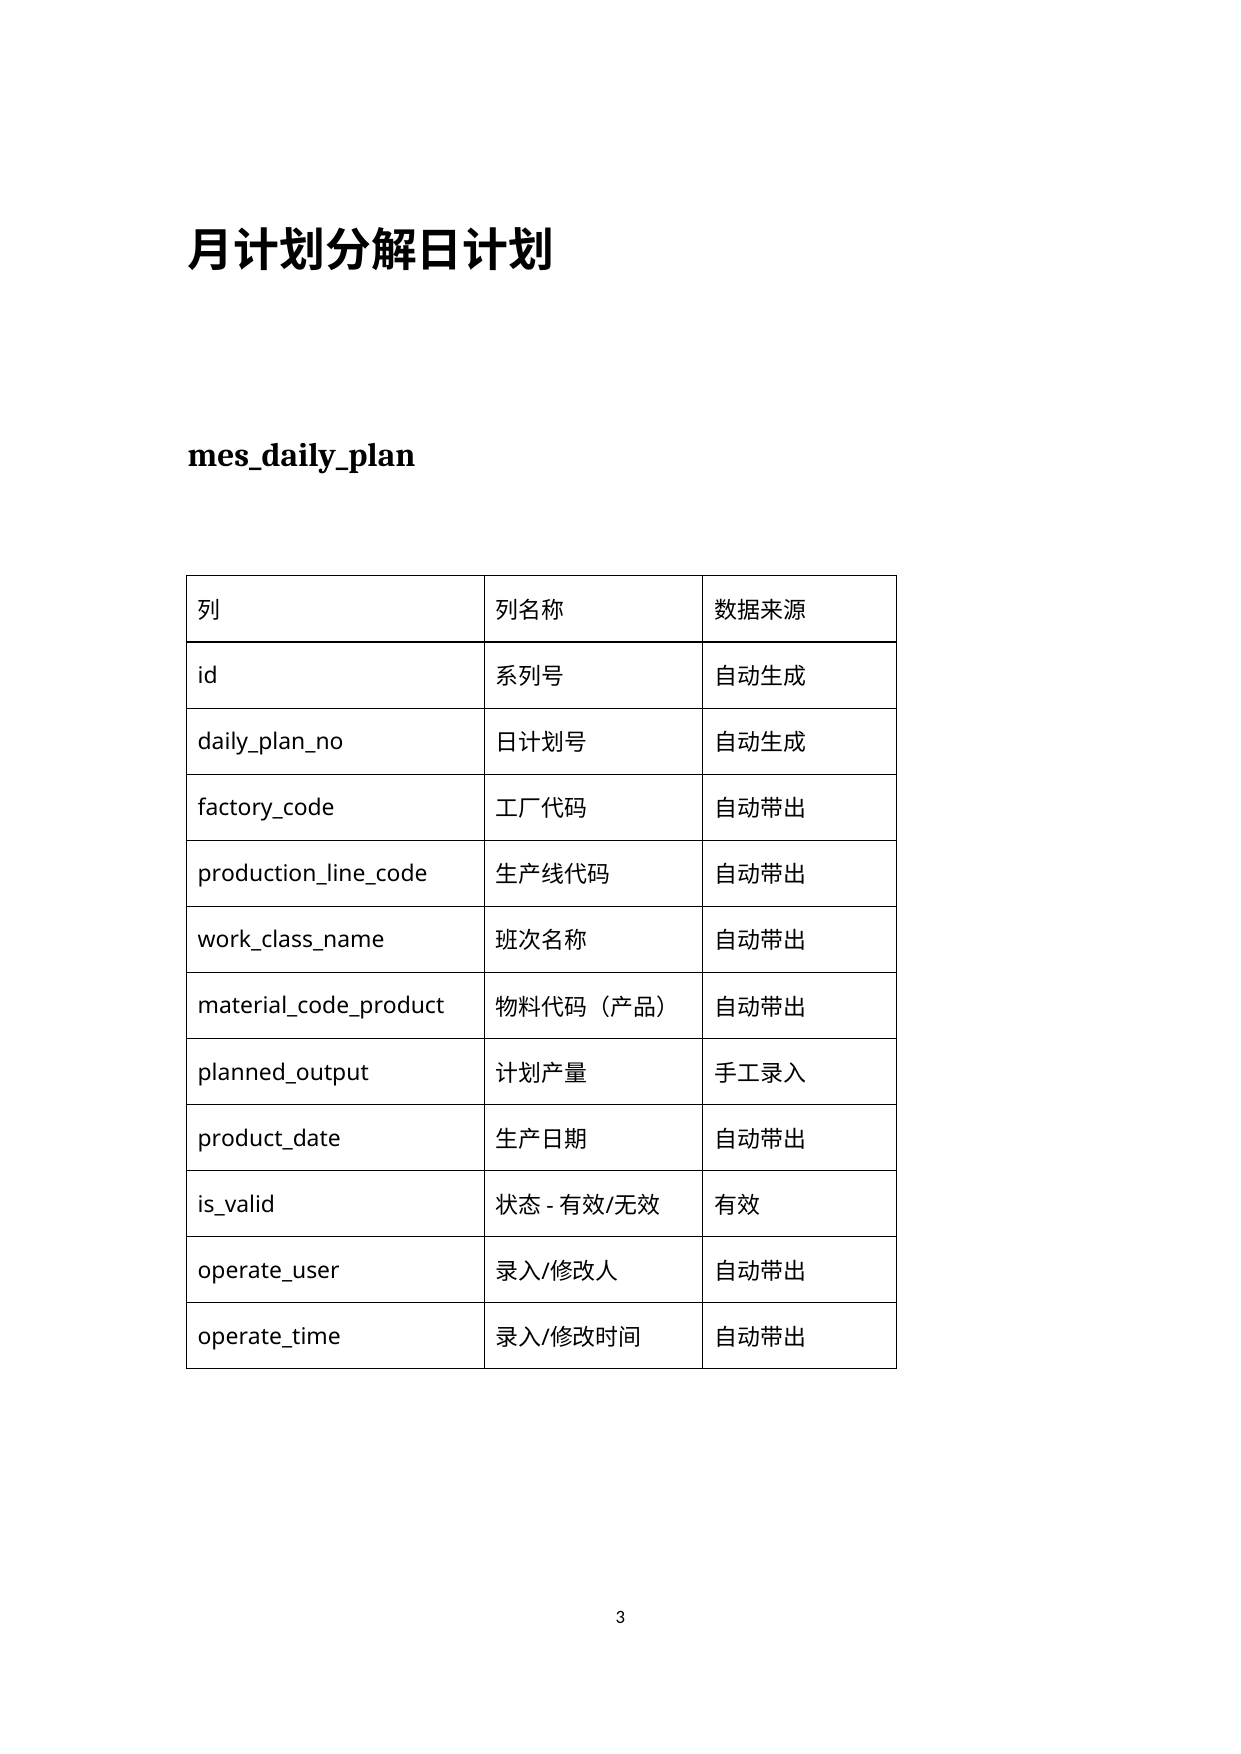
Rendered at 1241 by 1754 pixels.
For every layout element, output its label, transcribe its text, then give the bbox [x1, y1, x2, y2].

table_cell material_code_product [187, 973, 484, 1038]
table_cell 自动生成 [703, 643, 896, 707]
table_cell 自动带出 [703, 973, 896, 1038]
table_cell 计划产量 [485, 1039, 702, 1104]
table_cell 自动带出 [703, 1237, 896, 1302]
table_cell is_valid [187, 1171, 484, 1236]
table_cell 工厂代码 [485, 775, 702, 839]
table_cell operate_time [187, 1303, 484, 1368]
subtitle mes_daily_plan [187, 423, 1053, 488]
table_cell 录入/修改人 [485, 1237, 702, 1302]
table_cell production_line_code [187, 841, 484, 906]
table_cell 系列号 [485, 643, 702, 707]
table_header 数据来源 [703, 576, 896, 641]
table_cell 自动带出 [703, 1303, 896, 1368]
table_cell 手工录入 [703, 1039, 896, 1104]
table_cell 日计划号 [485, 709, 702, 773]
table_cell planned_output [187, 1039, 484, 1104]
table_cell operate_user [187, 1237, 484, 1302]
table_cell id [187, 643, 484, 707]
table_cell 自动带出 [703, 907, 896, 972]
table_cell 生产日期 [485, 1105, 702, 1170]
table_cell daily_plan_no [187, 709, 484, 773]
table_cell 有效 [703, 1171, 896, 1236]
table_header 列名称 [485, 576, 702, 641]
table_cell 自动带出 [703, 1105, 896, 1170]
subtitle 月计划分解日计划 [187, 197, 1053, 295]
table_header 列 [187, 576, 484, 641]
table_cell product_date [187, 1105, 484, 1170]
table_cell work_class_name [187, 907, 484, 972]
table_cell 班次名称 [485, 907, 702, 972]
table_cell factory_code [187, 775, 484, 839]
table_cell 生产线代码 [485, 841, 702, 906]
table_cell 自动生成 [703, 709, 896, 773]
table_cell 物料代码（产品） [485, 973, 702, 1038]
table_cell 自动带出 [703, 841, 896, 906]
table_cell 录入/修改时间 [485, 1303, 702, 1368]
table_cell 自动带出 [703, 775, 896, 839]
table_cell 状态 - 有效/无效 [485, 1171, 702, 1236]
